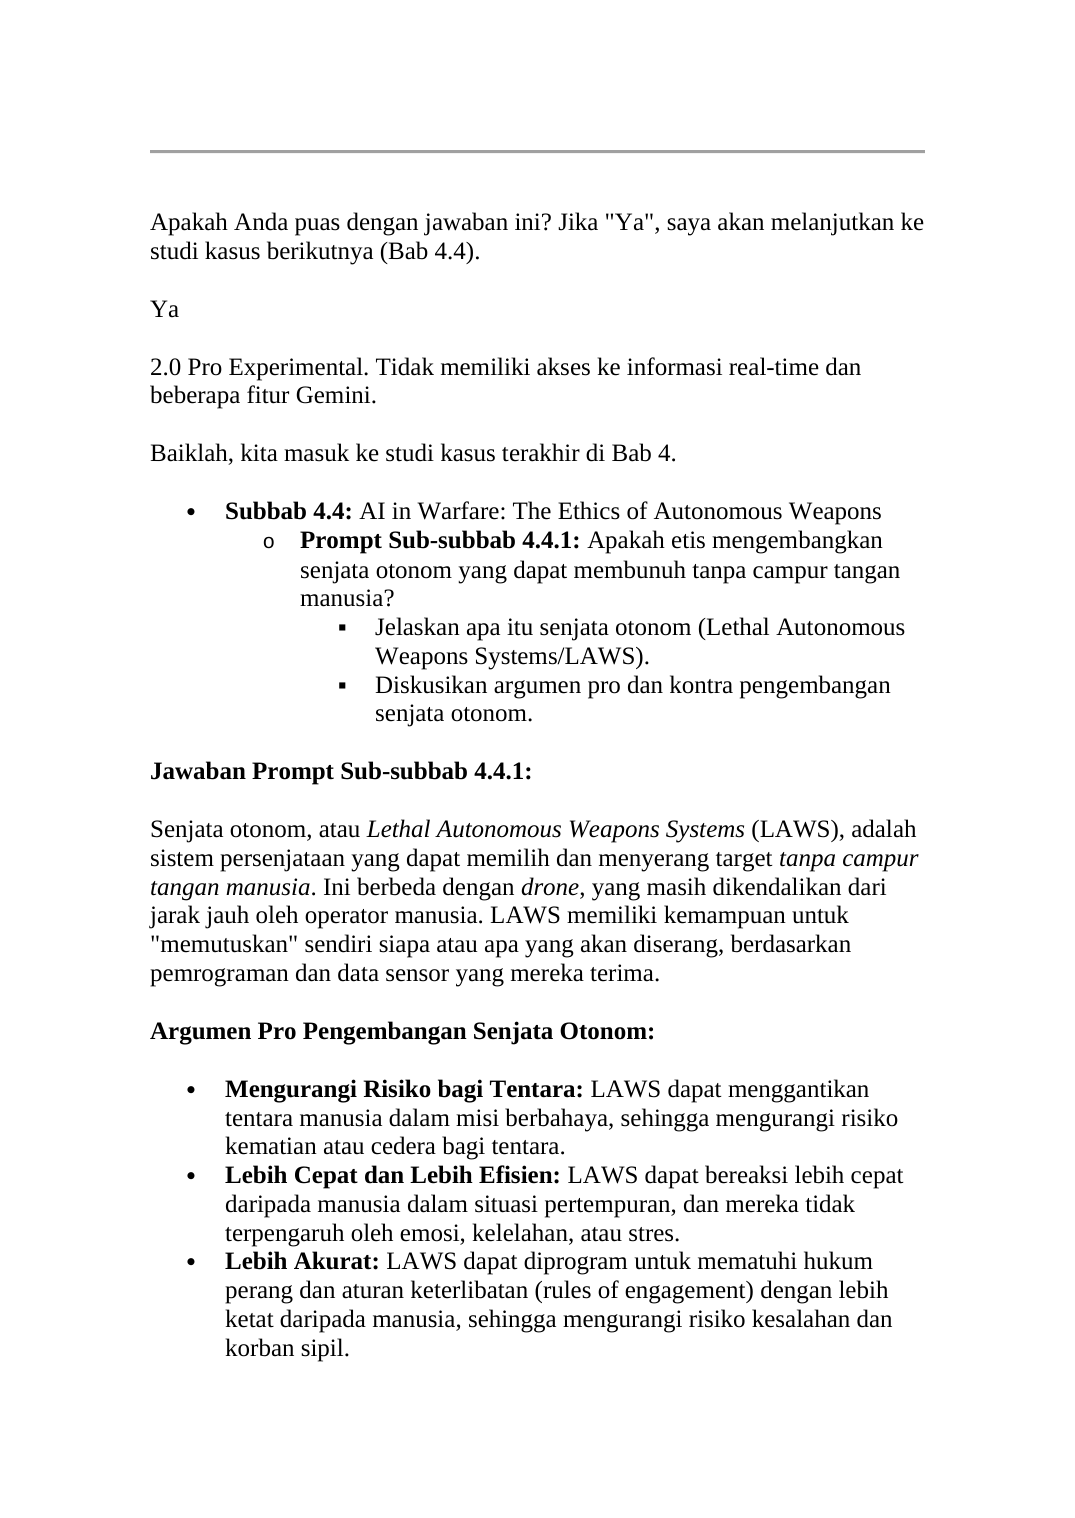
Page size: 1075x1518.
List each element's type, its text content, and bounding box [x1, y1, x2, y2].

text Baiklah, kita masuk ke studi kasus terakhir di Bab 4. [150, 438, 925, 467]
list Lebih Cepat dan Lebih Efisien: LAWS dapat bereaksi lebih cepat daripada manusia dalam situasi pertempuran, dan mereka tidak terpengaruh oleh emosi, kelelahan, atau stres. [187, 1160, 925, 1246]
list Jelaskan apa itu senjata otonom (Lethal Autonomous Weapons Systems/LAWS). [337, 612, 925, 670]
text Ya [150, 294, 925, 323]
text 2.0 Pro Experimental. Tidak memiliki akses ke informasi real-time dan beberapa fitur Gemini. [150, 352, 925, 409]
list Prompt Sub-subbab 4.4.1: Apakah etis mengembangkan senjata otonom yang dapat membunuh tanpa campur tangan manusia? [262, 525, 925, 612]
list Subbab 4.4: AI in Warfare: The Ethics of Autonomous Weapons [187, 496, 925, 525]
text Argumen Pro Pengembangan Senjata Otonom: [150, 1016, 925, 1045]
text Jawaban Prompt Sub-subbab 4.4.1: [150, 756, 925, 785]
text Senjata otonom, atau Lethal Autonomous Weapons Systems (LAWS), adalah sistem persenjataan yang dapat memilih dan menyerang target tanpa campur tangan manusia. Ini berbeda dengan drone, yang masih dikendalikan dari jarak jauh oleh operator manusia. LAWS memiliki kemampuan untuk "memutuskan" sendiri siapa atau apa yang akan diserang, berdasarkan pemrograman dan data sensor yang mereka terima. [150, 814, 925, 987]
list Diskusikan argumen pro dan kontra pengembangan senjata otonom. [337, 670, 925, 727]
list Mengurangi Risiko bagi Tentara: LAWS dapat menggantikan tentara manusia dalam misi berbahaya, sehingga mengurangi risiko kematian atau cedera bagi tentara. [187, 1074, 925, 1160]
list Lebih Akurat: LAWS dapat diprogram untuk mematuhi hukum perang dan aturan keterlibatan (rules of engagement) dengan lebih ketat daripada manusia, sehingga mengurangi risiko kesalahan dan korban sipil. [187, 1246, 925, 1361]
text Apakah Anda puas dengan jawaban ini? Jika "Ya", saya akan melanjutkan ke studi kasus berikutnya (Bab 4.4). [150, 207, 925, 265]
